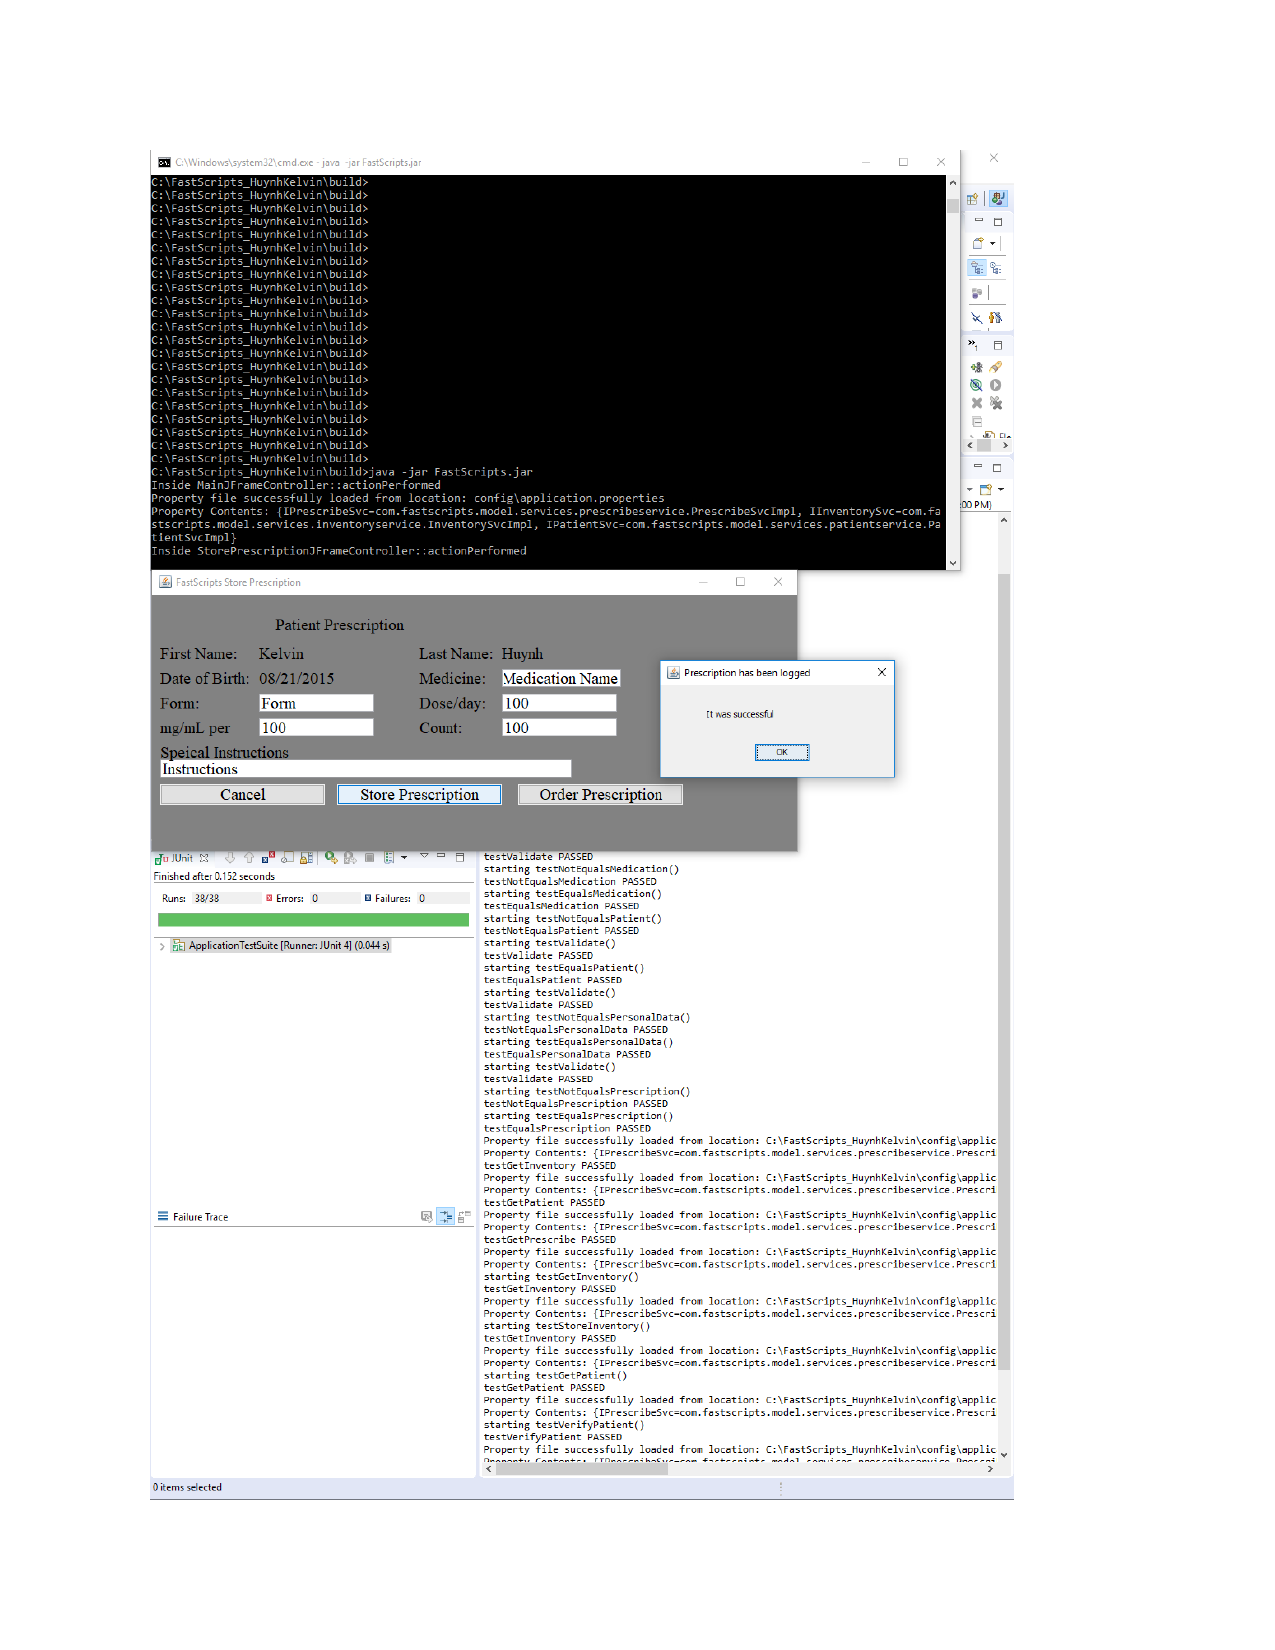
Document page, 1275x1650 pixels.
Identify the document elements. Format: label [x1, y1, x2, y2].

picture [150, 150, 1014, 1500]
